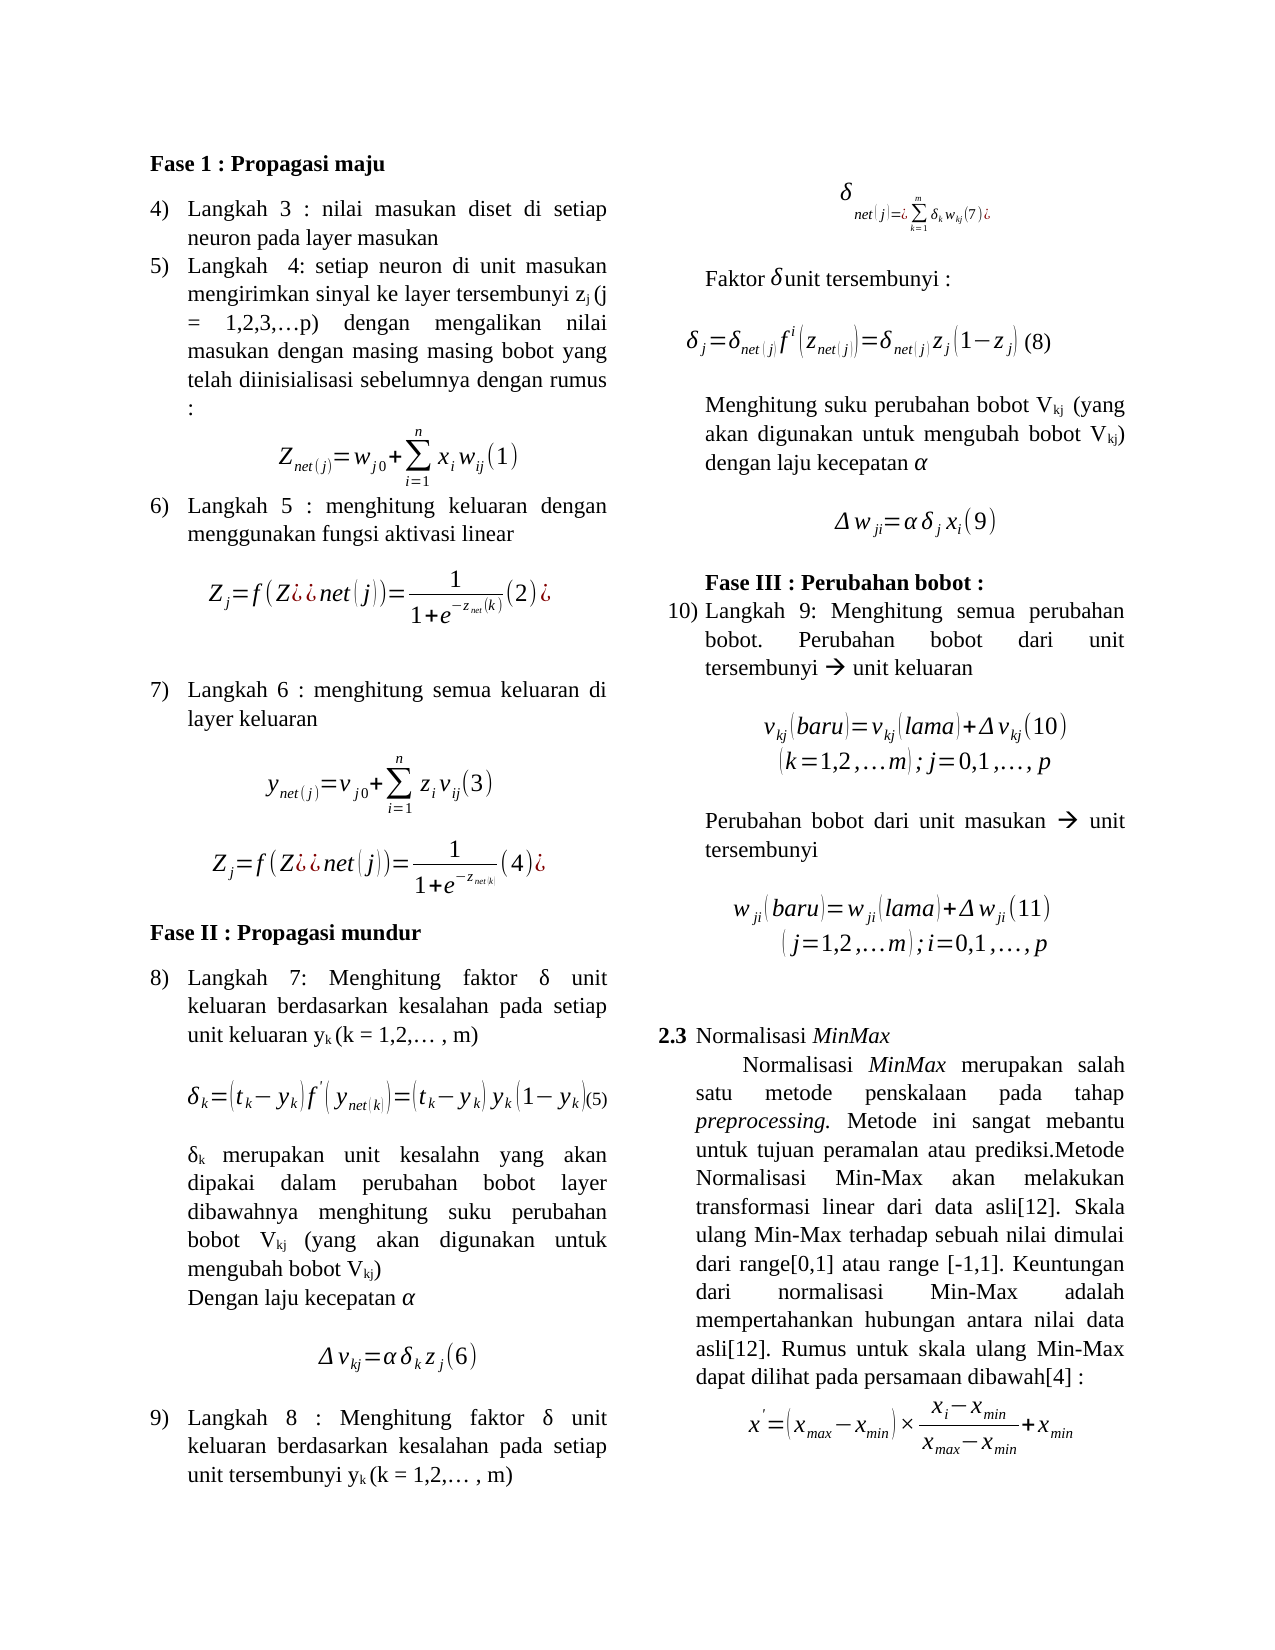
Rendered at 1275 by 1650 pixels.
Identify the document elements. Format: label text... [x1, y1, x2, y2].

list Menghitung suku perubahan bobot Vkj (yang akan digunakan untuk mengubah bobot Vkj) dengan laju kecepatan [705, 391, 1125, 476]
list Faktor unit tersembunyi : [705, 264, 1125, 292]
list δk merupakan unit kesalahn yang akan dipakai dalam perubahan bobot layer dibawahnya menghitung suku perubahan bobot Vkj (yang akan digunakan untuk mengubah bobot Vkj) [187, 1141, 607, 1281]
list Normalisasi MinMax merupakan salah satu metode penskalaan pada tahap preprocessing. Metode ini sangat mebantu untuk tujuan peramalan atau prediksi.Metode Normalisasi Min-Max akan melakukan transformasi linear dari data asli[12]. Skala ulang Min-Max terhadap sebuah nilai dimulai dari range[0,1] atau range [-1,1]. Keuntungan dari normalisasi Min-Max adalah mempertahankan hubungan antara nilai data asli[12]. Rumus untuk skala ulang Min-Max dapat dilihat pada persamaan dibawah[4] : [696, 1051, 1125, 1390]
list Langkah 5 : menghitung keluaran dengan menggunakan fungsi aktivasi linear [150, 492, 607, 547]
list Normalisasi MinMax [658, 1022, 1125, 1048]
list (5) [187, 1077, 607, 1116]
list Langkah 4: setiap neuron di unit masukan mengirimkan sinyal ke layer tersembunyi zj (j = 1,2,3,…p) dengan mengalikan nilai masukan dengan masing masing bobot yang telah diinisialisasi sebelumnya dengan rumus : [150, 252, 607, 421]
text Fase 1 : Propagasi maju [150, 150, 607, 176]
list Langkah 6 : menghitung semua keluaran di layer keluaran [150, 676, 607, 731]
list Dengan laju kecepatan [187, 1283, 607, 1311]
list Fase III : Perubahan bobot : [705, 569, 1125, 595]
list (8) [686, 322, 1125, 361]
list Langkah 7: Menghitung faktor δ unit keluaran berdasarkan kesalahan pada setiap unit keluaran yk (k = 1,2,… , m) [150, 964, 607, 1047]
list Perubahan bobot dari unit masukan unit tersembunyi [705, 807, 1125, 862]
text Fase II : Propagasi mundur [150, 919, 607, 945]
list Langkah 8 : Menghitung faktor δ unit keluaran berdasarkan kesalahan pada setiap unit tersembunyi yk (k = 1,2,… , m) [150, 1404, 607, 1487]
list Langkah 9: Menghitung semua perubahan bobot. Perubahan bobot dari unit tersembunyi unit keluaran [667, 597, 1125, 681]
list Langkah 3 : nilai masukan diset di setiap neuron pada layer masukan [150, 195, 607, 250]
